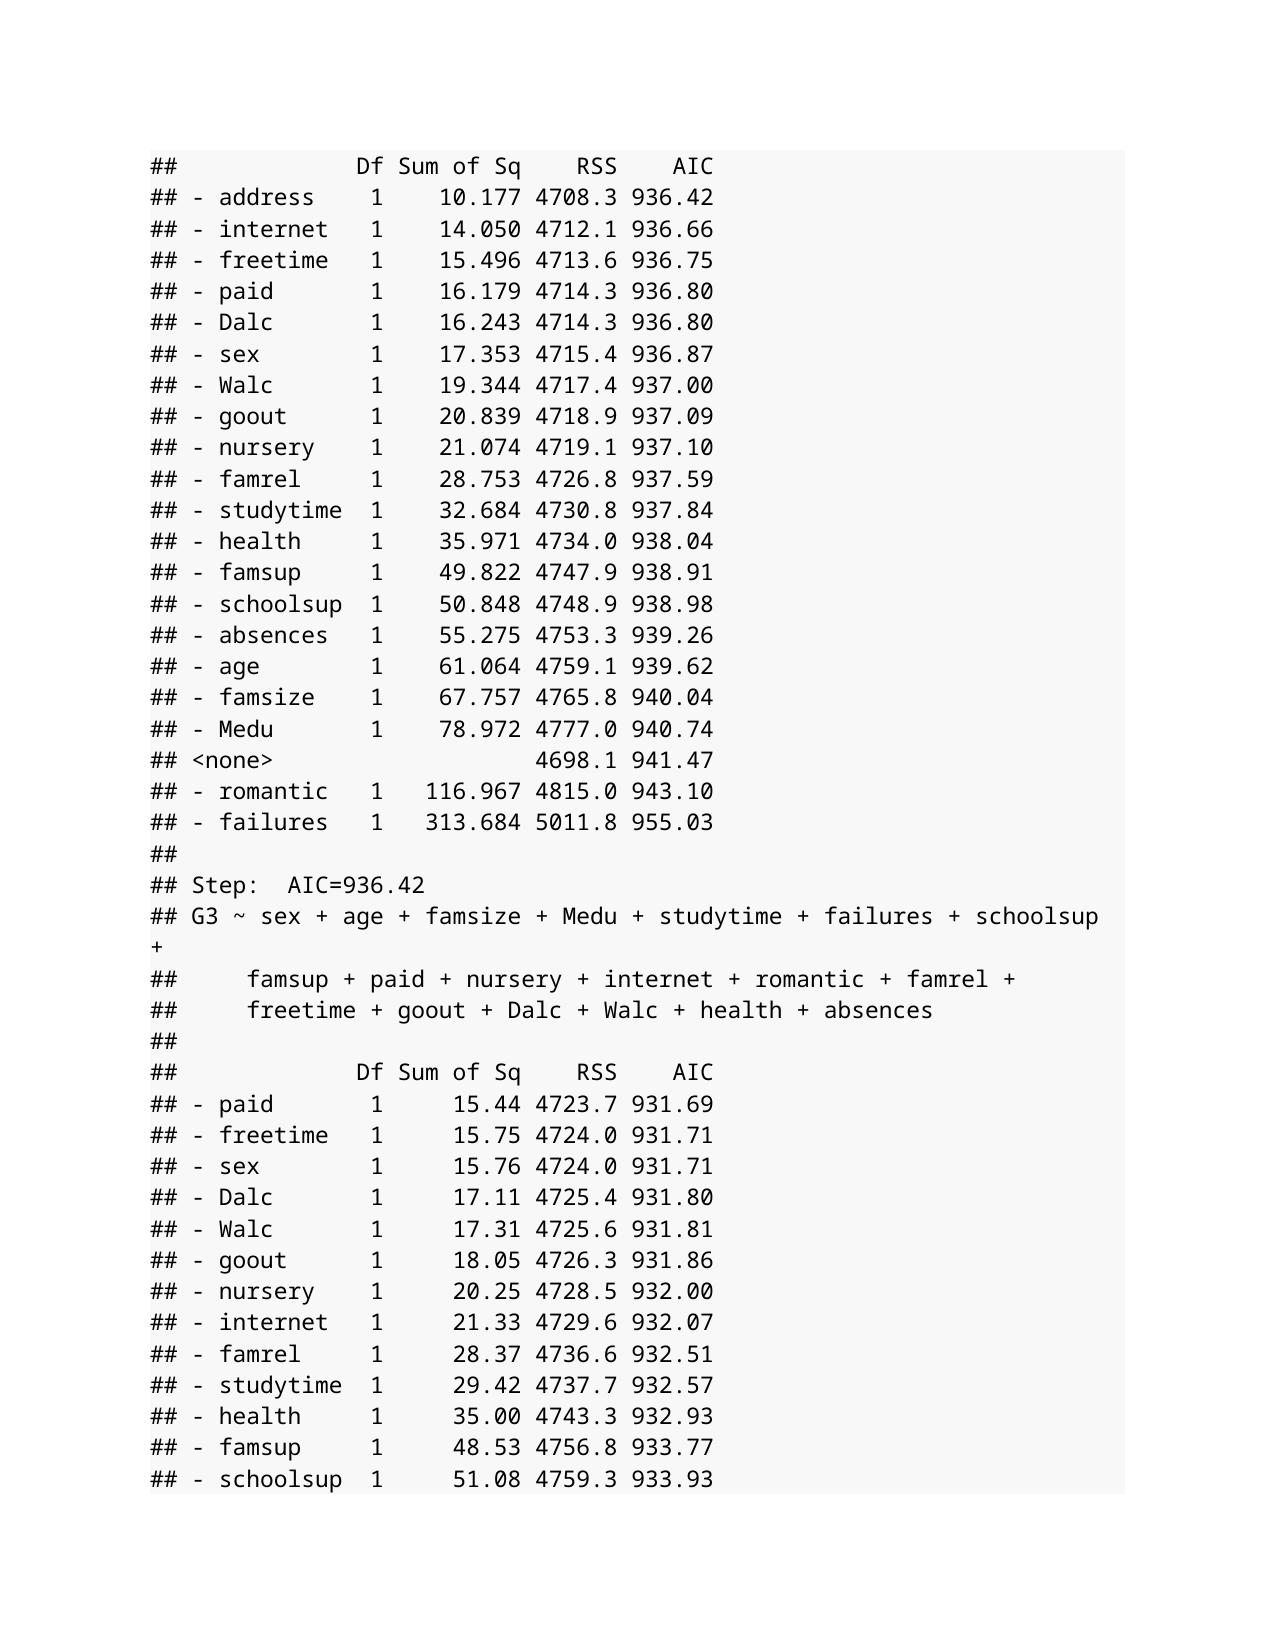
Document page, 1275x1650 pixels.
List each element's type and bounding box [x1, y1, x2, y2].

text [150, 150, 1125, 1494]
